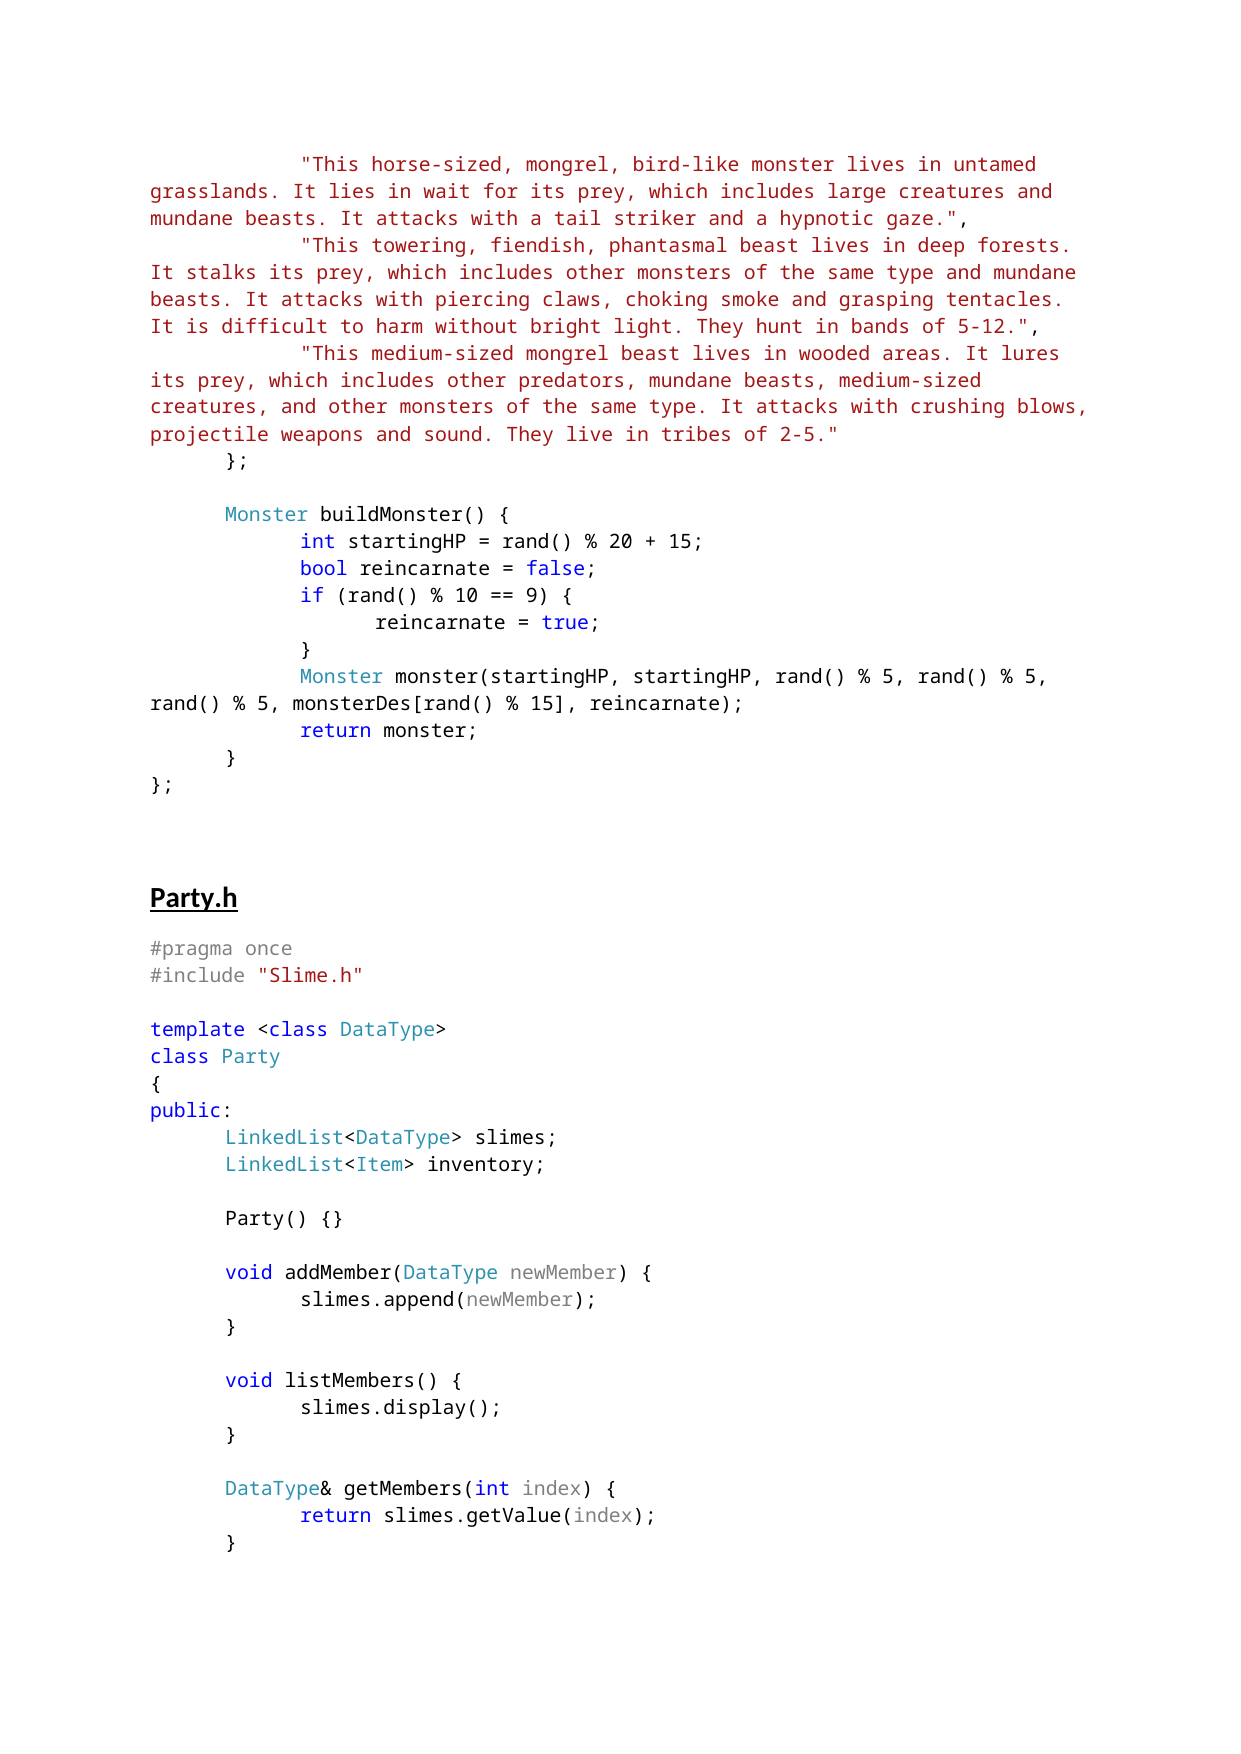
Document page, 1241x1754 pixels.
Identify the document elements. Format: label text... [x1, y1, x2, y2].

text } [150, 1528, 1090, 1555]
text Party.h [150, 879, 1090, 915]
text #include "Slime.h" [150, 962, 1090, 989]
text Monster buildMonster() { [150, 501, 1090, 528]
text "This horse-sized, mongrel, bird-like monster lives in untamed grasslands. It lies in wait for its prey, which includes large creatures and mundane beasts. It attacks with a tail striker and a hypnotic gaze.", [150, 150, 1090, 231]
text void addMember(DataType newMember) { [150, 1258, 1090, 1285]
text slimes.display(); [150, 1393, 1090, 1420]
text LinkedList<DataType> slimes; [150, 1123, 1090, 1151]
text Party() {} [150, 1204, 1090, 1231]
text DataType& getMembers(int index) { [150, 1474, 1090, 1501]
text } [150, 743, 1090, 771]
text "This medium-sized mongrel beast lives in wooded areas. It lures its prey, which includes other predators, mundane beasts, medium-sized creatures, and other monsters of the same type. It attacks with crushing blows, projectile weapons and sound. They live in tribes of 2-5." [150, 339, 1090, 447]
text public: [150, 1097, 1090, 1123]
text }; [150, 447, 1090, 474]
text class Party [150, 1043, 1090, 1069]
text { [150, 1069, 1090, 1097]
text LinkedList<Item> inventory; [150, 1151, 1090, 1177]
text return slimes.getValue(index); [150, 1501, 1090, 1528]
text void listMembers() { [150, 1366, 1090, 1393]
text "This towering, fiendish, phantasmal beast lives in deep forests. It stalks its prey, which includes other monsters of the same type and mundane beasts. It attacks with piercing claws, choking smoke and grasping tentacles. It is difficult to harm without bright light. They hunt in bands of 5-12.", [150, 231, 1090, 339]
text if (rand() % 10 == 9) { [150, 582, 1090, 609]
text Monster monster(startingHP, startingHP, rand() % 5, rand() % 5, rand() % 5, monsterDes[rand() % 15], reincarnate); [150, 663, 1090, 717]
text int startingHP = rand() % 20 + 15; [150, 528, 1090, 555]
text reincarnate = true; [150, 609, 1090, 636]
text } [150, 1420, 1090, 1447]
text #pragma once [150, 935, 1090, 962]
text bool reincarnate = false; [150, 555, 1090, 582]
text } [150, 1312, 1090, 1339]
text return monster; [150, 717, 1090, 743]
text } [150, 636, 1090, 663]
text }; [150, 771, 1090, 797]
text slimes.append(newMember); [150, 1285, 1090, 1312]
text template <class DataType> [150, 1016, 1090, 1043]
